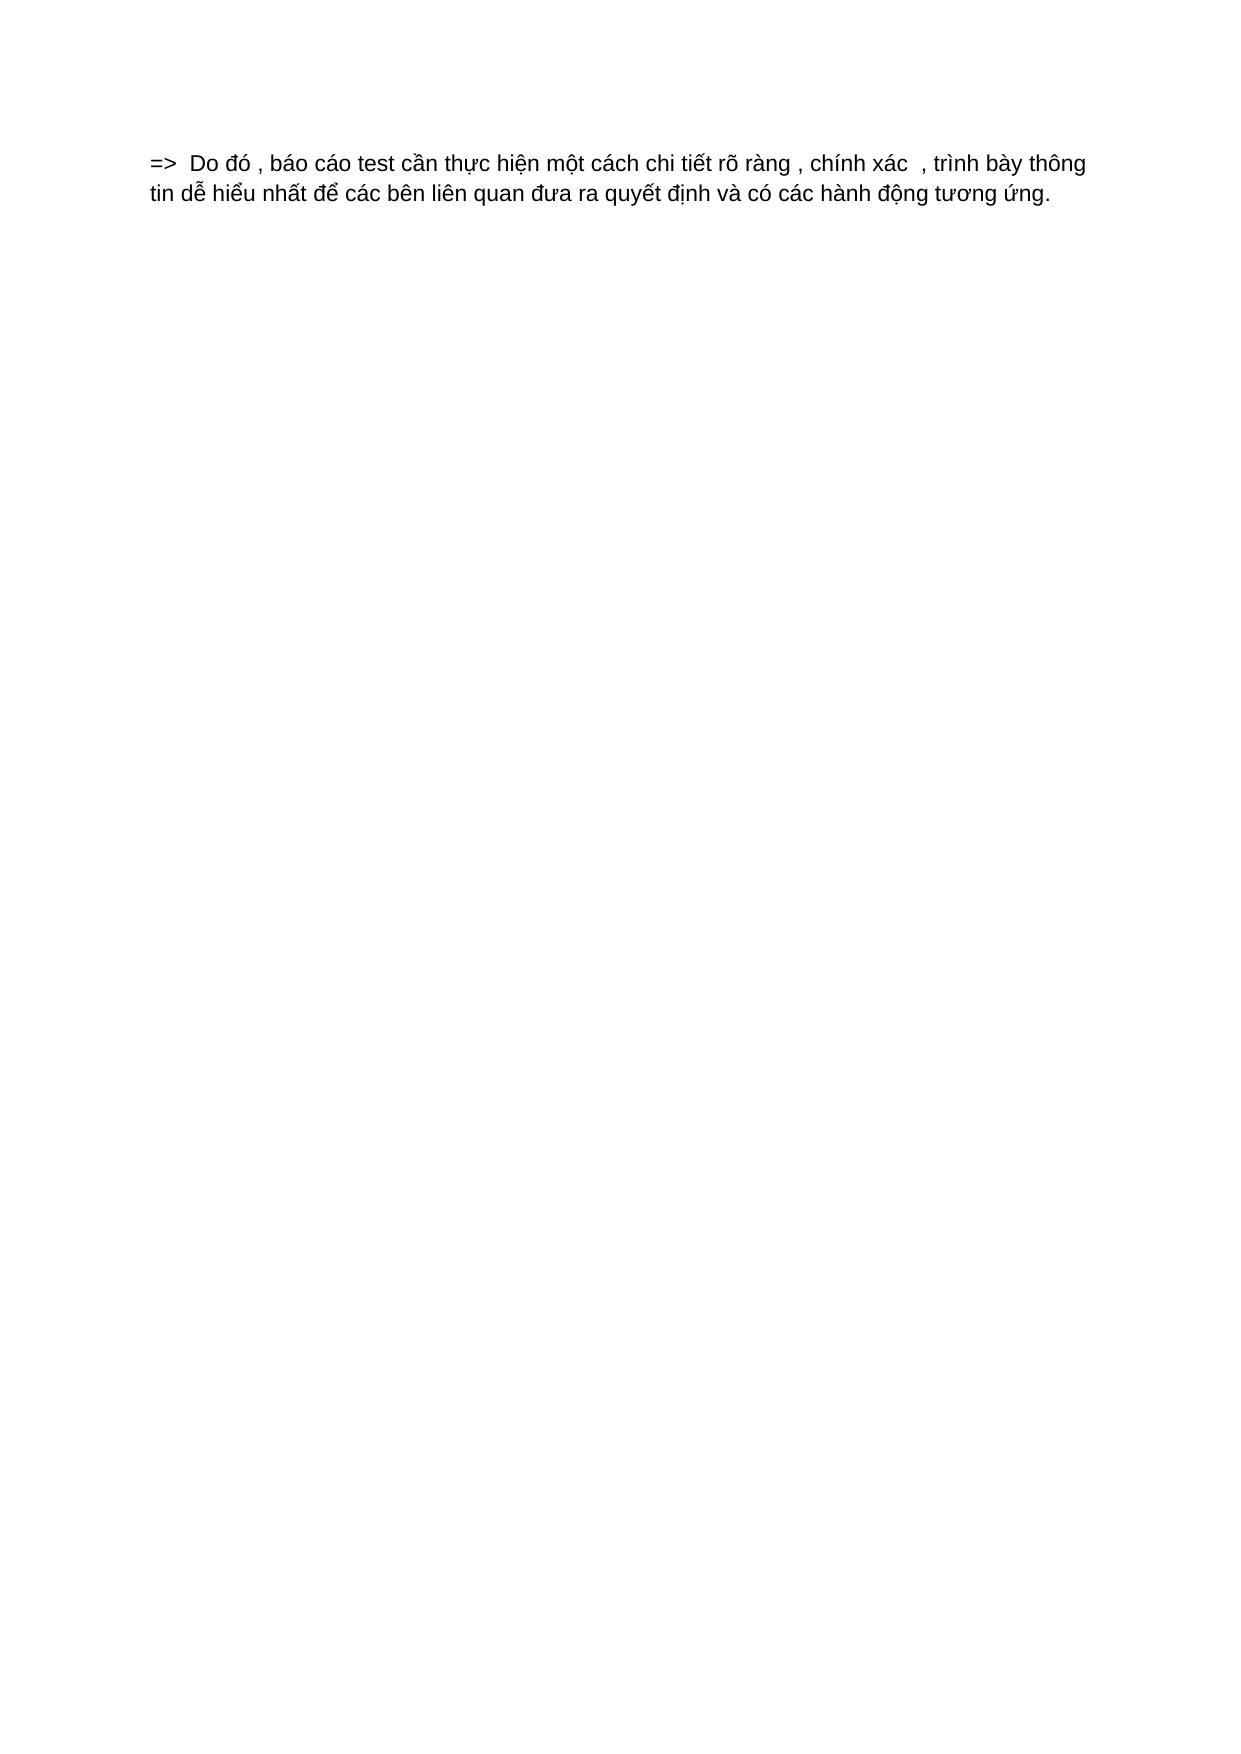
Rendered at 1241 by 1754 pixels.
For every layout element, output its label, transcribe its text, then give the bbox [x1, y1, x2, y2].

text => Do đó , báo cáo test cần thực hiện một cách chi tiết rõ ràng , chính xác , trình bày thông tin dễ hiểu nhất để các bên liên quan đưa ra quyết định và có các hành động tương ứng. [150, 150, 1090, 207]
